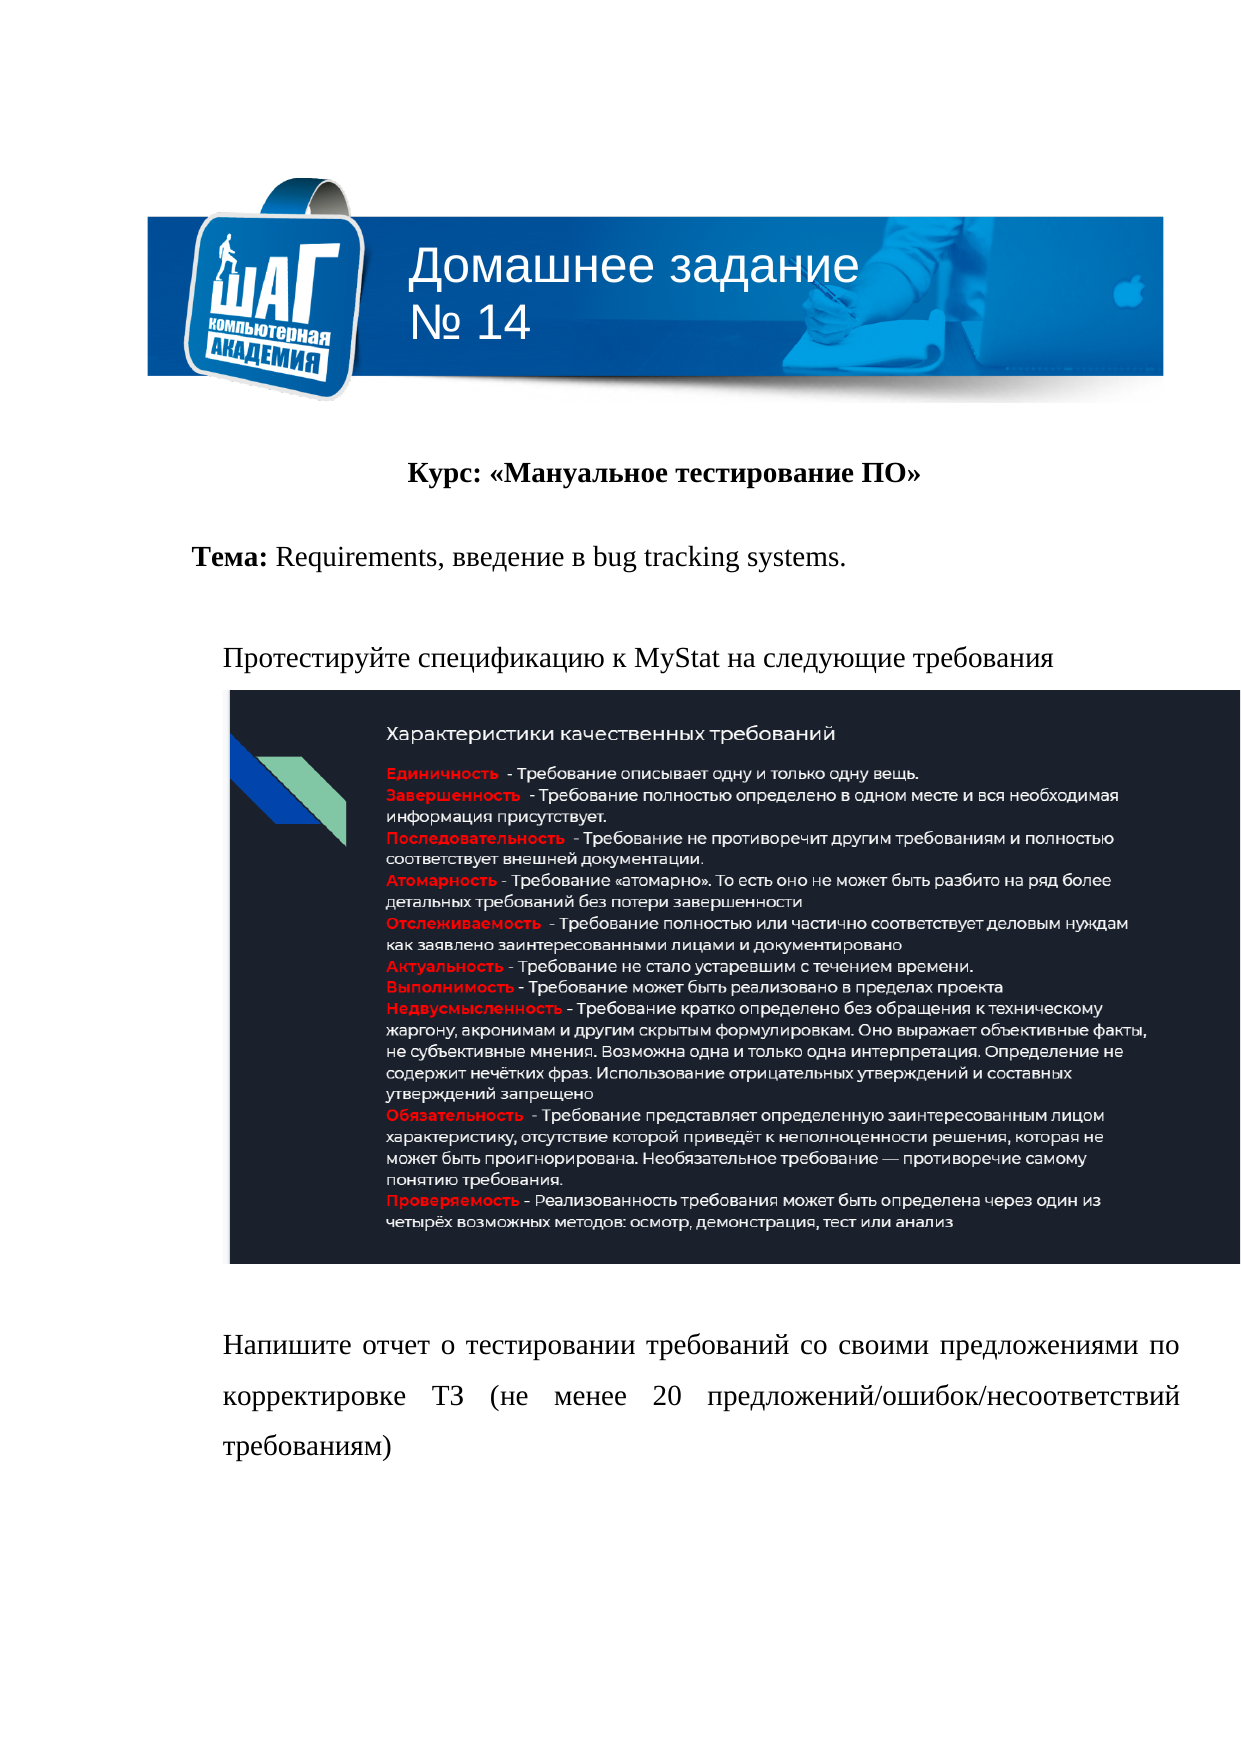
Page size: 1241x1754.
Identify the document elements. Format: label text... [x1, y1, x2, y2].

text Курс: «Мануальное тестирование ПО» [148, 455, 1181, 489]
picture [222, 690, 1241, 1264]
picture [147, 178, 1164, 403]
list Протестируйте спецификацию к MyStat на следующие требования [223, 640, 1181, 673]
list Тема: Requirements, введение в bug tracking systems. [148, 539, 1181, 573]
list Напишите отчет о тестировании требований со своими предложениями по корректировке ТЗ (не менее 20 предложений/ошибок/несоответствий требованиям) [223, 1327, 1181, 1462]
